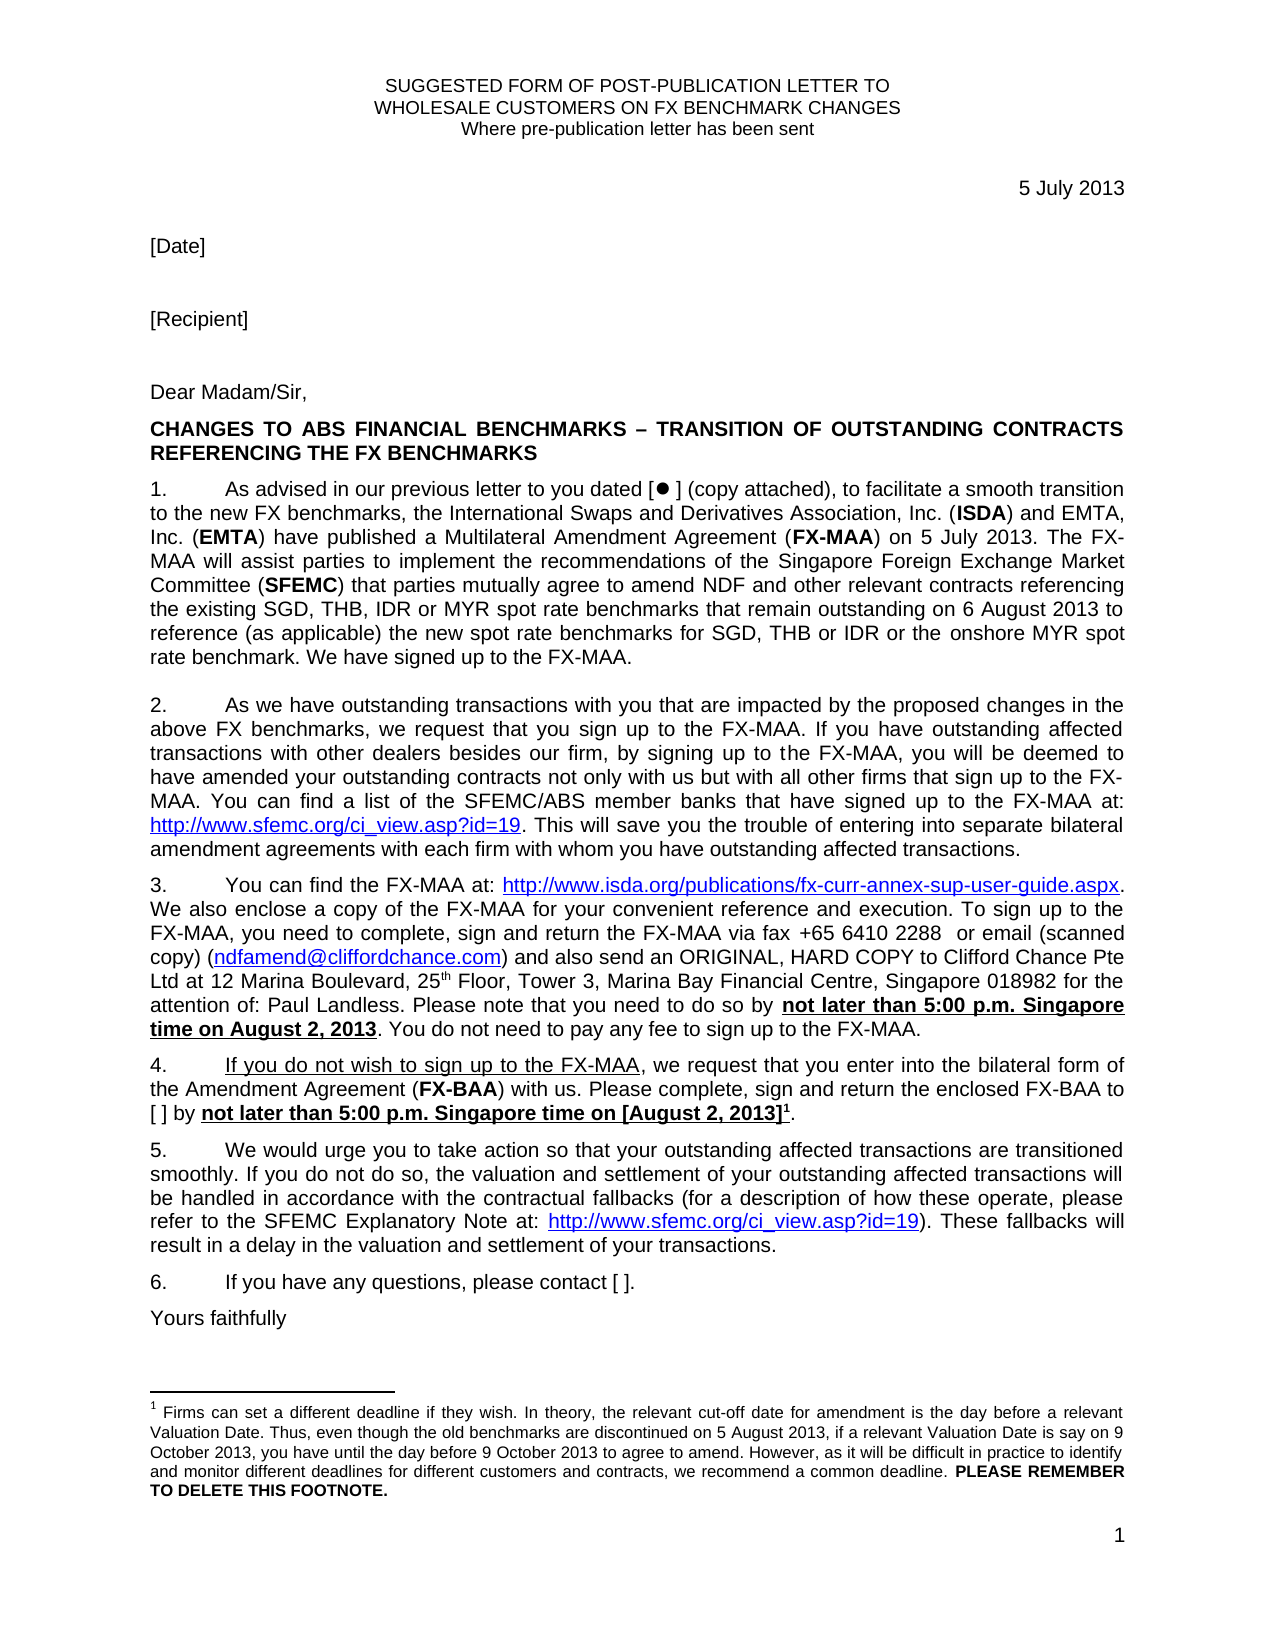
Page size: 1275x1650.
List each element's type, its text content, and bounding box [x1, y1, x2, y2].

text [Date] [150, 234, 1125, 258]
text 4. If you do not wish to sign up to the FX-MAA, we request that you enter into the bilateral form of the Amendment Agreement (FX-BAA) with us. Please complete, sign and return the enclosed FX-BAA to [ ] by not later than 5:00 p.m. Singapore time on [August 2, 2013]. [150, 1053, 1125, 1125]
text 3. You can find the FX-MAA at: http://www.isda.org/publications/fx-curr-annex-sup-user-guide.aspx. We also enclose a copy of the FX-MAA for your convenient reference and execution. To sign up to the FX-MAA, you need to complete, sign and return the FX-MAA via fax +65 6410 2288 or email (scanned copy) (ndfamend@cliffordchance.com) and also send an ORIGINAL, HARD COPY to Clifford Chance Pte Ltd at 12 Marina Boulevard, 25th Floor, Tower 3, Marina Bay Financial Centre, Singapore 018982 for the attention of: Paul Landless. Please note that you need to do so by not later than 5:00 p.m. Singapore time on August 2, 2013. You do not need to pay any fee to sign up to the FX-MAA. [150, 873, 1125, 1041]
text CHANGES TO ABS FINANCIAL BENCHMARKS – TRANSITION OF OUTSTANDING CONTRACTS REFERENCING THE FX BENCHMARKS [150, 416, 1125, 464]
text 5. We would urge you to take action so that your outstanding affected transactions are transitioned smoothly. If you do not do so, the valuation and settlement of your outstanding affected transactions will be handled in accordance with the contractual fallbacks (for a description of how these operate, please refer to the SFEMC Explanatory Note at: http://www.sfemc.org/ci_view.asp?id=19). These fallbacks will result in a delay in the valuation and settlement of your transactions. [150, 1137, 1125, 1257]
text 6. If you have any questions, please contact [ ]. [150, 1270, 1125, 1294]
text Dear Madam/Sir, [150, 380, 1125, 404]
text [Recipient] [150, 307, 1125, 331]
list As advised in our previous letter to you dated [] (copy attached), to facilitate a smooth transition to the new FX benchmarks, the International Swaps and Derivatives Association, Inc. (ISDA) and EMTA, Inc. (EMTA) have published a Multilateral Amendment Agreement (FX-MAA) on 5 July 2013. The FX-MAA will assist parties to implement the recommendations of the Singapore Foreign Exchange Market Committee (SFEMC) that parties mutually agree to amend NDF and other relevant contracts referencing the existing SGD, THB, IDR or MYR spot rate benchmarks that remain outstanding on 6 August 2013 to reference (as applicable) the new spot rate benchmarks for SGD, THB or IDR or the onshore MYR spot rate benchmark. We have signed up to the FX-MAA. [150, 477, 1125, 669]
text Yours faithfully [150, 1306, 1125, 1330]
text 2. As we have outstanding transactions with you that are impacted by the proposed changes in the above FX benchmarks, we request that you sign up to the FX-MAA. If you have outstanding affected transactions with other dealers besides our firm, by signing up to the FX-MAA, you will be deemed to have amended your outstanding contracts not only with us but with all other firms that sign up to the FX-MAA. You can find a list of the SFEMC/ABS member banks that have signed up to the FX-MAA at: http://www.sfemc.org/ci_view.asp?id=19. This will save you the trouble of entering into separate bilateral amendment agreements with each firm with whom you have outstanding affected transactions. [150, 693, 1125, 860]
